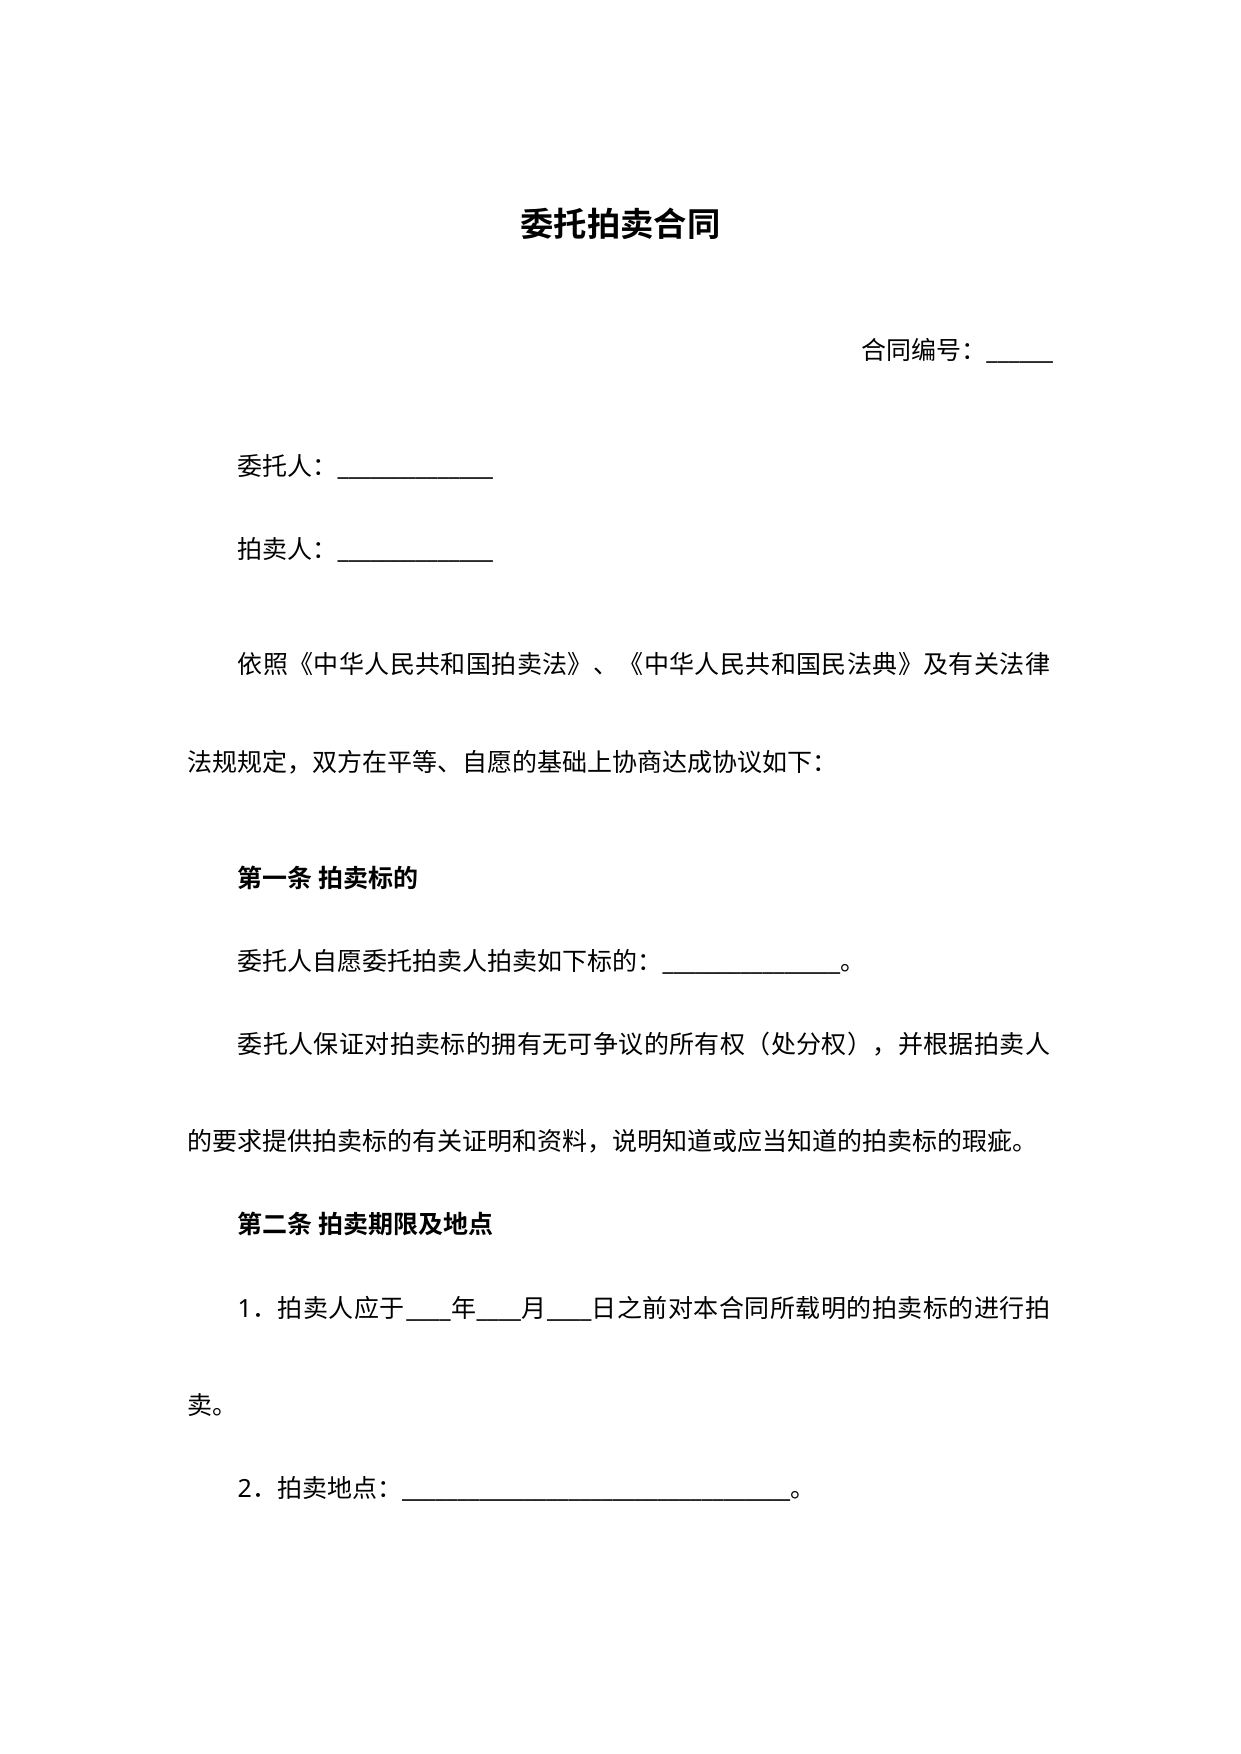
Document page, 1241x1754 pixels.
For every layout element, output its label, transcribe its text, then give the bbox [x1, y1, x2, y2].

text 1．拍卖人应于____年____月____日之前对本合同所载明的拍卖标的进行拍卖。 [187, 1274, 1053, 1436]
text 第二条 拍卖期限及地点 [187, 1191, 1053, 1256]
text 拍卖人：______________ [187, 515, 1053, 580]
text 合同编号：______ [187, 316, 1053, 381]
text 委托人自愿委托拍卖人拍卖如下标的：________________。 [187, 927, 1053, 992]
text 依照《中华人民共和国拍卖法》、《中华人民共和国民法典》及有关法律法规规定，双方在平等、自愿的基础上协商达成协议如下： [187, 631, 1053, 793]
text 第一条 拍卖标的 [187, 844, 1053, 909]
text 委托人：______________ [187, 432, 1053, 497]
text 2．拍卖地点：___________________________________。 [187, 1454, 1053, 1519]
subtitle 委托拍卖合同 [187, 189, 1053, 254]
text 委托人保证对拍卖标的拥有无可争议的所有权（处分权），并根据拍卖人的要求提供拍卖标的有关证明和资料，说明知道或应当知道的拍卖标的瑕疵。 [187, 1010, 1053, 1172]
